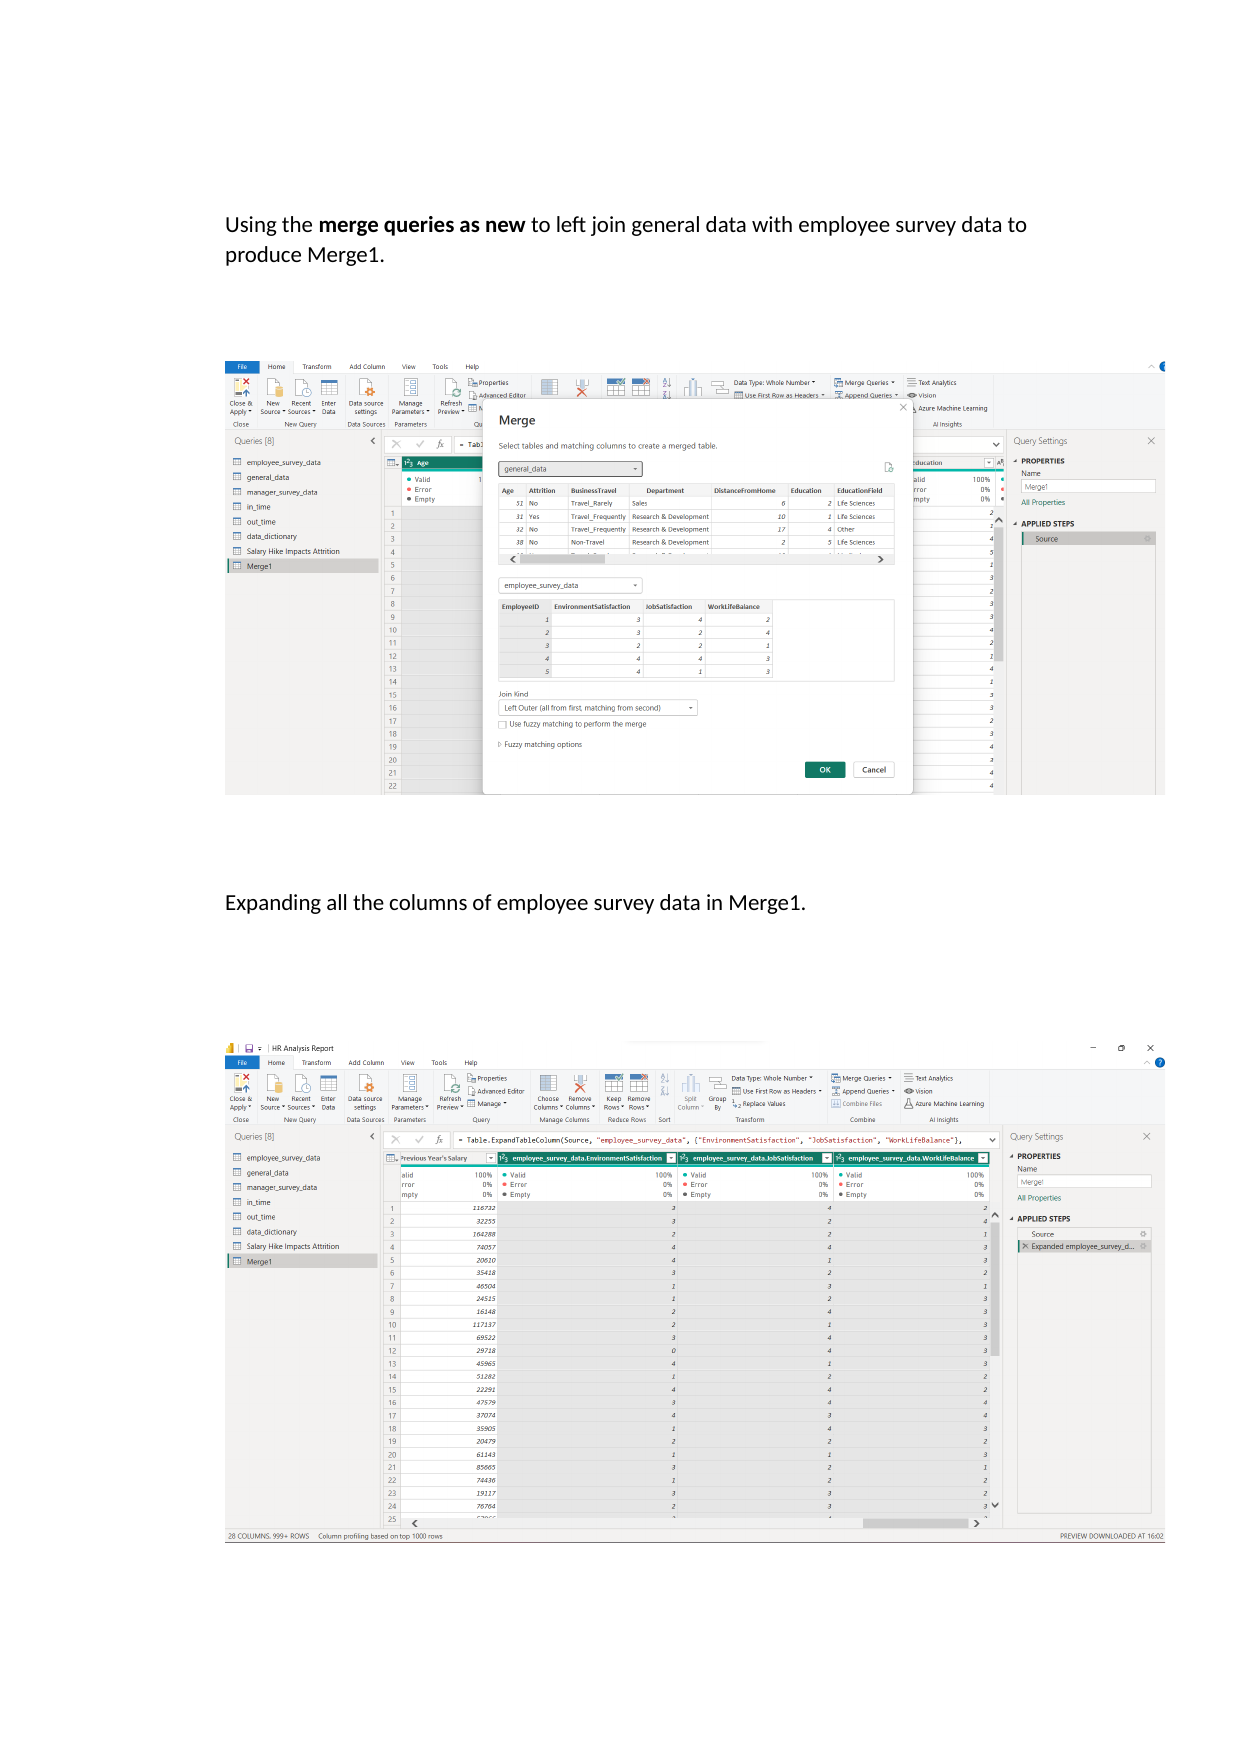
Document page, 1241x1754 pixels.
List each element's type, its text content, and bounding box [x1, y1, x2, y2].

picture [225, 1041, 1166, 1543]
picture [225, 361, 1166, 795]
list Expanding all the columns of employee survey data in Merge1. [225, 888, 1090, 916]
list Using the merge queries as new to left join general data with employee survey data to produce Merge1. [225, 210, 1090, 269]
